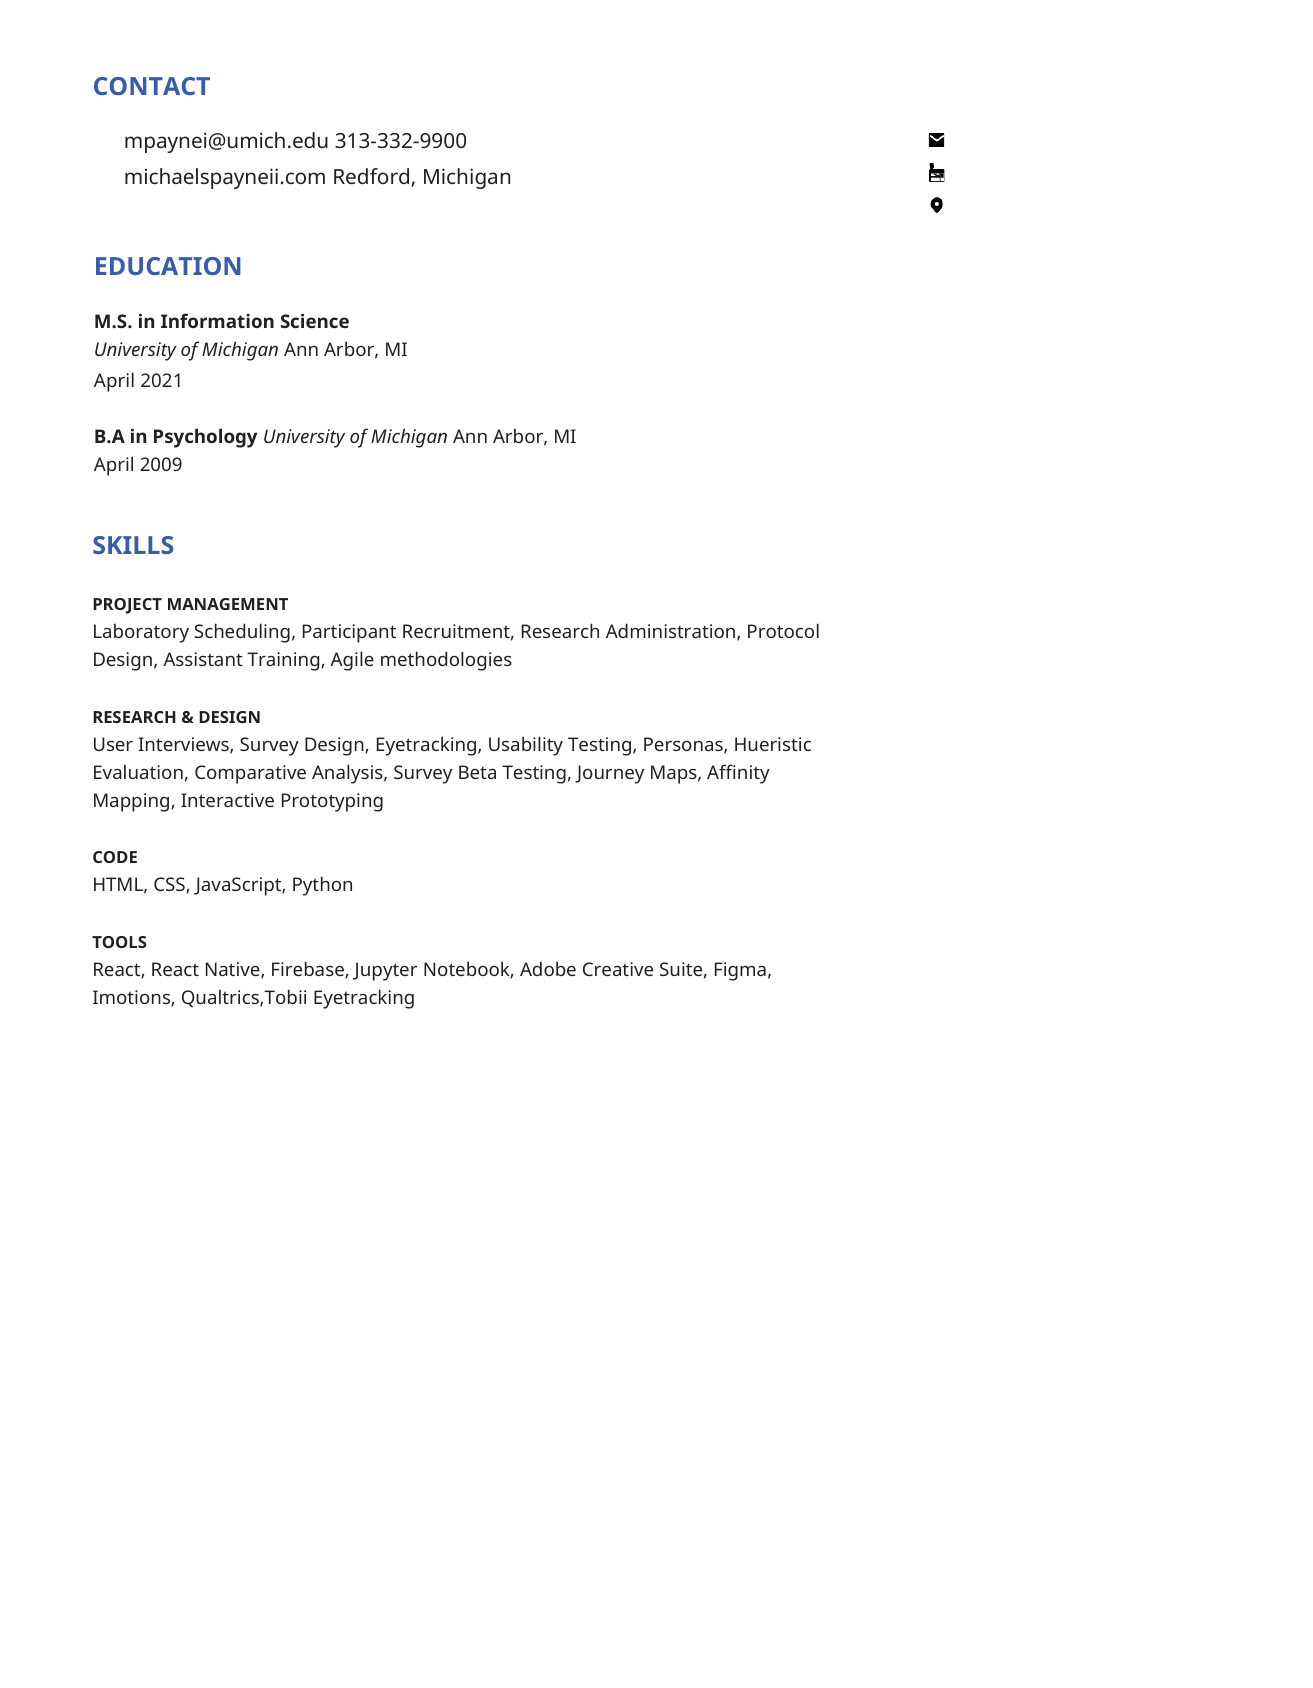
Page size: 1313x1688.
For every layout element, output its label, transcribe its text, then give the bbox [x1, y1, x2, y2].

text RESEARCH & DESIGN [92, 705, 857, 728]
text PROJECT MANAGEMENT [92, 593, 857, 616]
picture [930, 197, 943, 213]
subtitle SKILLS [92, 527, 857, 561]
subtitle M.S. in Information Science [94, 308, 857, 334]
text B.A in Psychology University of Michigan Ann Arbor, MI [94, 423, 743, 449]
subtitle EDUCATION [94, 248, 857, 282]
text User Interviews, Survey Design, Eyetracking, Usability Testing, Personas, Hueristic Evaluation, Comparative Analysis, Survey Beta Testing, Journey Maps, Affinity Mapping, Interactive Prototyping [92, 731, 846, 813]
text TOOLS [92, 930, 857, 953]
picture [928, 133, 945, 147]
picture [929, 163, 945, 182]
text CODE [92, 846, 857, 868]
text Laboratory Scheduling, Participant Recruitment, Research Administration, Protocol Design, Assistant Training, Agile methodologies [92, 619, 846, 672]
text April 2021 [94, 367, 743, 392]
text React, React Native, Firebase, Jupyter Notebook, Adobe Creative Suite, Figma, Imotions, Qualtrics,Tobii Eyetracking [92, 956, 826, 1010]
text michaelspayneii.com Redford, Michigan [124, 162, 786, 191]
text University of Michigan Ann Arbor, MI [94, 336, 743, 362]
text April 2009 [94, 451, 857, 477]
text mpaynei@umich.edu 313-332-9900 [124, 127, 784, 155]
text HTML, CSS, JavaScript, Python [92, 872, 857, 897]
subtitle CONTACT [92, 69, 857, 103]
